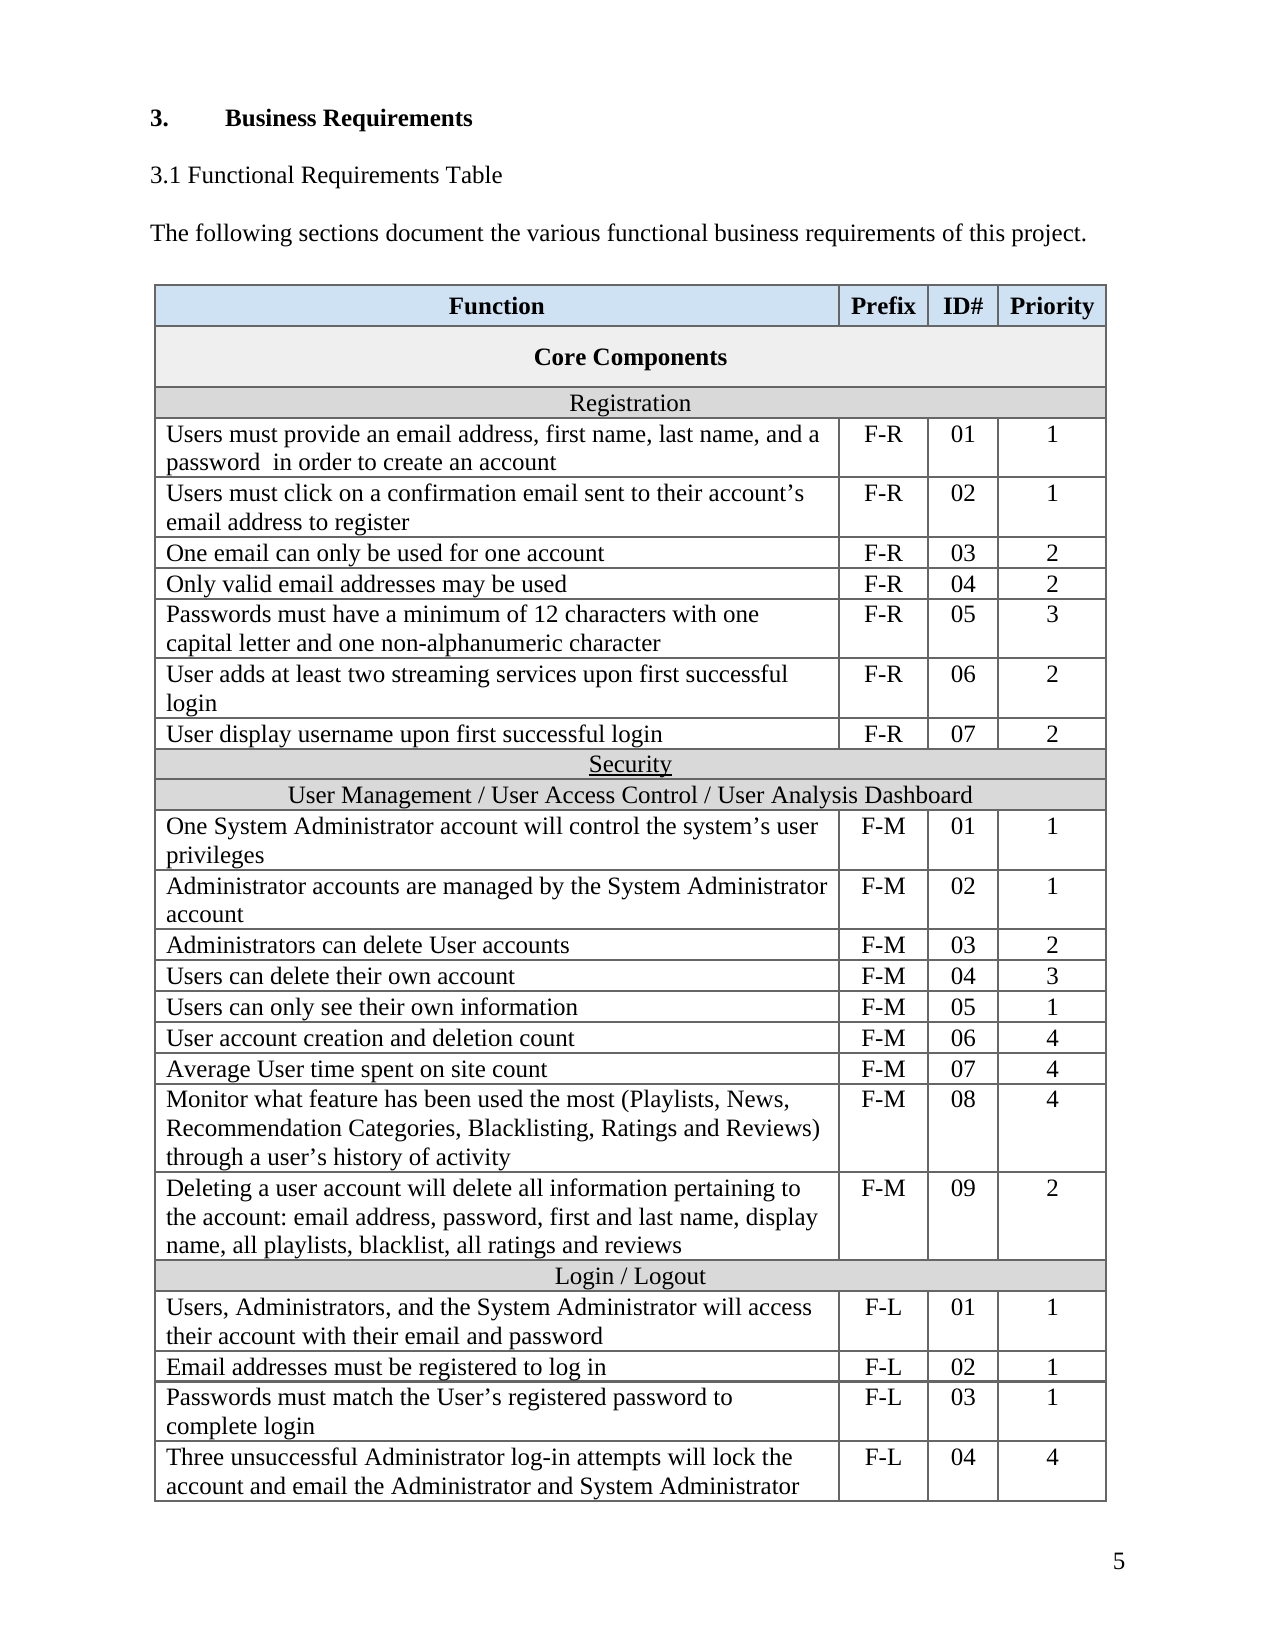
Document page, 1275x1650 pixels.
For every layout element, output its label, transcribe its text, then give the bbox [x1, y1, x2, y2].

table_cell 1 [999, 992, 1105, 1021]
table_cell 2 [999, 538, 1105, 567]
table_cell F-R [840, 419, 927, 476]
table_cell 04 [929, 1442, 997, 1499]
table_cell 1 [999, 1352, 1105, 1380]
table_cell F-M [840, 1173, 927, 1259]
table_cell 3 [999, 600, 1105, 657]
table_cell 4 [999, 1054, 1105, 1082]
table_cell 07 [929, 1054, 997, 1082]
table_cell 04 [929, 961, 997, 990]
table_cell 4 [999, 1085, 1105, 1171]
table_cell Login / Logout [156, 1261, 1105, 1290]
table_cell 3 [999, 961, 1105, 990]
table_cell F-M [840, 961, 927, 990]
table_cell Users must click on a confirmation email sent to their account’s email address to register [156, 478, 838, 536]
table_header Priority [999, 286, 1105, 325]
table_cell Administrators can delete User accounts [156, 930, 838, 959]
text The following sections document the various functional business requirements of this project. [150, 218, 1125, 280]
table_cell One System Administrator account will control the system’s user privileges [156, 811, 838, 869]
table_cell 05 [929, 600, 997, 657]
table_cell 1 [999, 1292, 1105, 1349]
table_cell Average User time spent on site count [156, 1054, 838, 1082]
table_cell 4 [999, 1023, 1105, 1052]
table_cell 01 [929, 811, 997, 869]
table_cell F-L [840, 1383, 927, 1440]
table_cell F-R [840, 719, 927, 747]
table_cell F-R [840, 569, 927, 597]
table_cell Passwords must match the User’s registered password to complete login [156, 1383, 838, 1440]
table_cell F-M [840, 1054, 927, 1082]
table_cell Passwords must have a minimum of 12 characters with one capital letter and one non-alphanumeric character [156, 600, 838, 657]
table_cell F-R [840, 600, 927, 657]
table_cell 1 [999, 419, 1105, 476]
table_cell 07 [929, 719, 997, 747]
table_cell 1 [999, 1383, 1105, 1440]
table_cell 08 [929, 1085, 997, 1171]
table_cell F-R [840, 478, 927, 536]
table_cell Monitor what feature has been used the most (Playlists, News, Recommendation Categories, Blacklisting, Ratings and Reviews) through a user’s history of activity [156, 1085, 838, 1171]
table_cell Administrator accounts are managed by the System Administrator account [156, 871, 838, 928]
subtitle Business Requirements [150, 103, 1125, 132]
table_cell User display username upon first successful login [156, 719, 838, 747]
table_cell Users, Administrators, and the System Administrator will access their account with their email and password [156, 1292, 838, 1349]
table_cell F-M [840, 1085, 927, 1171]
table_cell 2 [999, 719, 1105, 747]
table_cell 03 [929, 538, 997, 567]
table_cell 2 [999, 1173, 1105, 1259]
table_cell Users can delete their own account [156, 961, 838, 990]
table_cell 02 [929, 871, 997, 928]
table_cell F-M [840, 871, 927, 928]
table_cell F-M [840, 1023, 927, 1052]
table_cell 4 [999, 1442, 1105, 1499]
table_cell Core Components [156, 327, 1105, 386]
table_cell Users can only see their own information [156, 992, 838, 1021]
table_cell F-M [840, 992, 927, 1021]
table_cell 01 [929, 419, 997, 476]
table_cell F-R [840, 538, 927, 567]
subtitle 3.1 Functional Requirements Table [150, 161, 1125, 189]
table_cell 2 [999, 569, 1105, 597]
table_cell 03 [929, 1383, 997, 1440]
table_cell User Management / User Access Control / User Analysis Dashboard [156, 780, 1105, 809]
table_cell Only valid email addresses may be used [156, 569, 838, 597]
table_cell 1 [999, 811, 1105, 869]
table_cell Security [156, 750, 1105, 778]
table_cell 2 [999, 930, 1105, 959]
table_cell 04 [929, 569, 997, 597]
table_cell 2 [999, 659, 1105, 717]
table_cell 02 [929, 1352, 997, 1380]
table_header Prefix [840, 286, 927, 325]
table_cell F-R [840, 659, 927, 717]
table_cell 01 [929, 1292, 997, 1349]
table_cell 1 [999, 478, 1105, 536]
table_cell Three unsuccessful Administrator log-in attempts will lock the account and email the Administrator and System Administrator [156, 1442, 838, 1499]
table_cell User account creation and deletion count [156, 1023, 838, 1052]
table_cell F-M [840, 811, 927, 869]
table_cell User adds at least two streaming services upon first successful login [156, 659, 838, 717]
table_cell F-L [840, 1292, 927, 1349]
table_cell 05 [929, 992, 997, 1021]
table_cell Email addresses must be registered to log in [156, 1352, 838, 1380]
table_cell F-M [840, 930, 927, 959]
table_cell 02 [929, 478, 997, 536]
table_header ID# [929, 286, 997, 325]
table_cell One email can only be used for one account [156, 538, 838, 567]
table_cell 1 [999, 871, 1105, 928]
table_cell Deleting a user account will delete all information pertaining to the account: email address, password, first and last name, display name, all playlists, blacklist, all ratings and reviews [156, 1173, 838, 1259]
table_header Function [156, 286, 838, 325]
table_cell 06 [929, 659, 997, 717]
table_cell 09 [929, 1173, 997, 1259]
table_cell Registration [156, 388, 1105, 417]
table_cell F-L [840, 1442, 927, 1499]
table_cell Users must provide an email address, first name, last name, and a password in order to create an account [156, 419, 838, 476]
table_cell 06 [929, 1023, 997, 1052]
table_cell F-L [840, 1352, 927, 1380]
table_cell 03 [929, 930, 997, 959]
